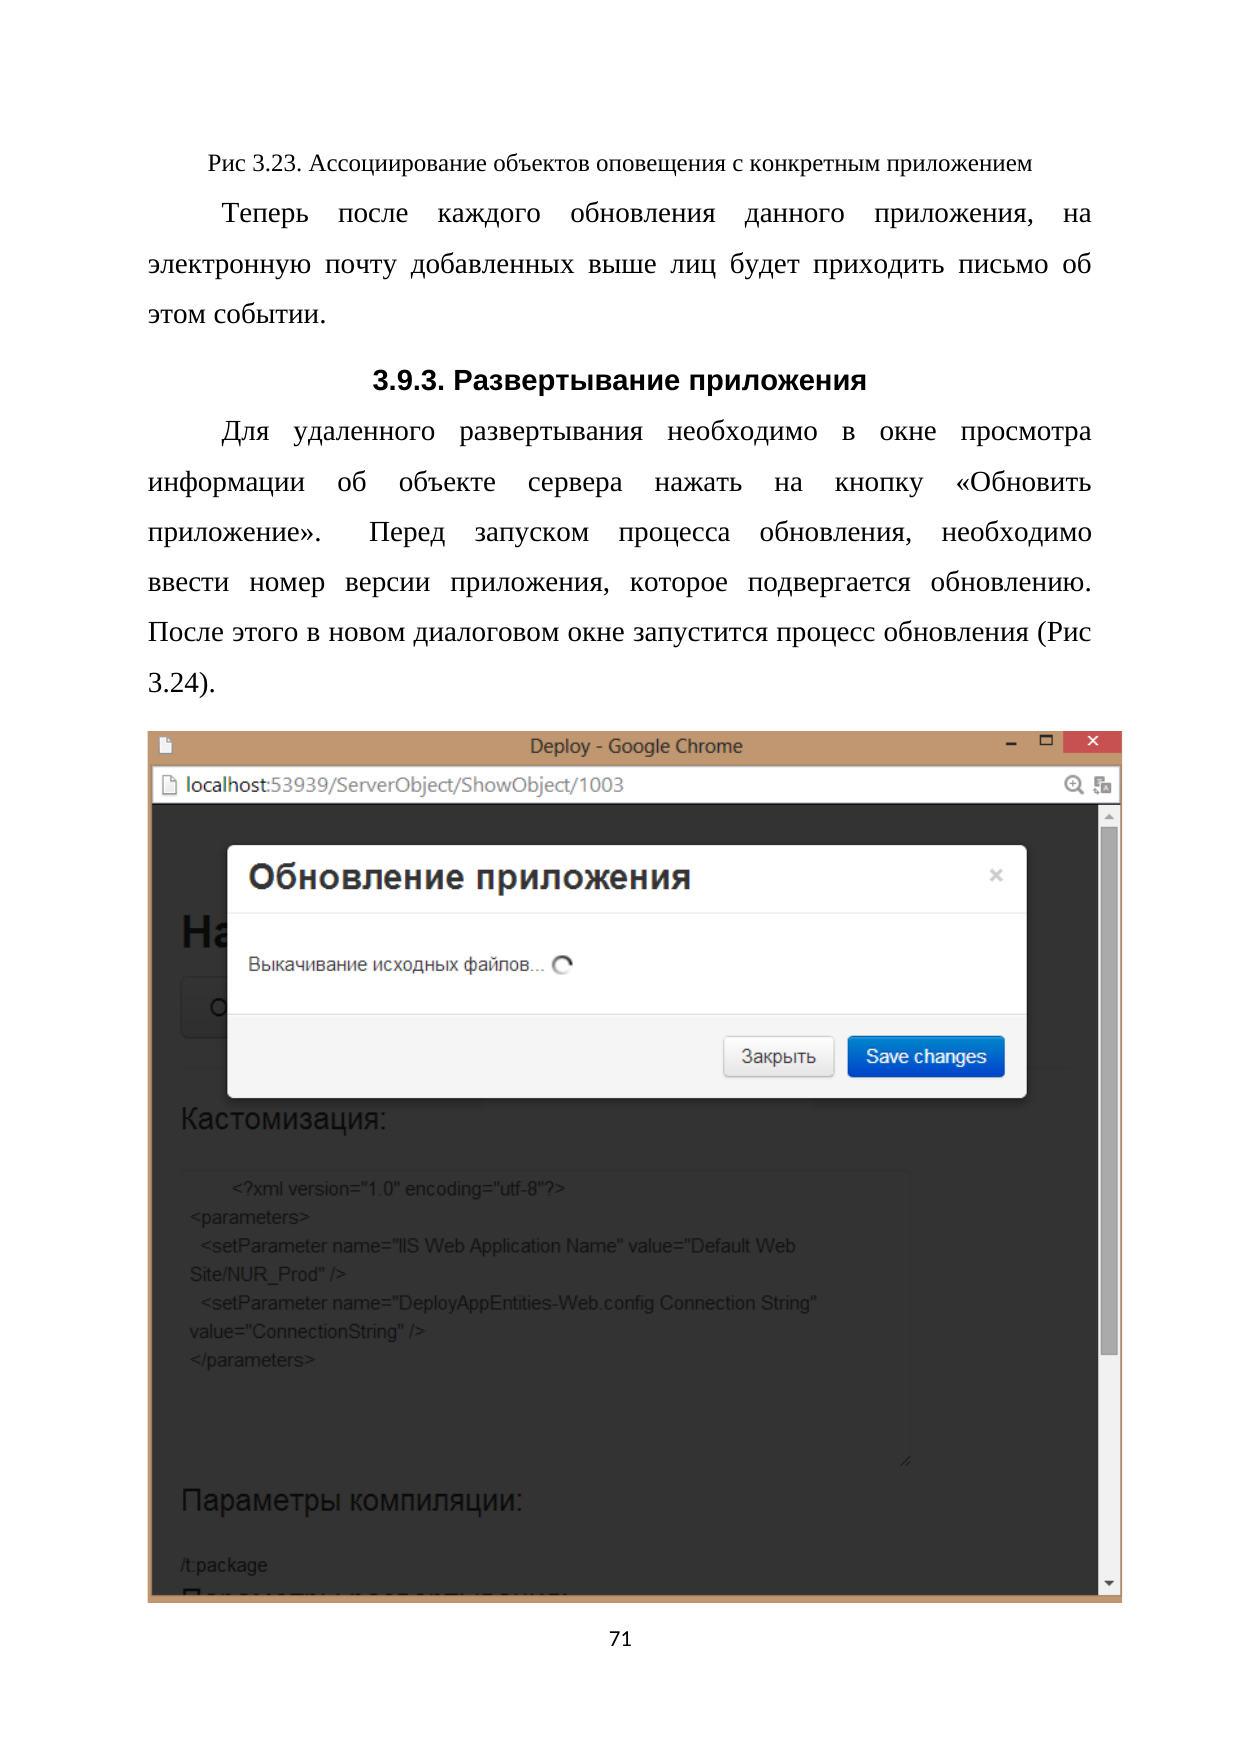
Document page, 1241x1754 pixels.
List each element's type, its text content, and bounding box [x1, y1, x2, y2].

picture [147, 731, 1123, 1603]
text Теперь после каждого обновления данного приложения, на электронную почту добавленных выше лиц будет приходить письмо об этом событии. [148, 195, 1092, 329]
subtitle 3.9.3. Развертывание приложения [148, 363, 1092, 397]
text Для удаленного развертывания необходимо в окне просмотра информации об объекте сервера нажать на кнопку «Обновить приложение». Перед запуском процесса обновления, необходимо ввести номер версии приложения, которое подвергается обновлению. После этого в новом диалоговом окне запустится процесс обновления (Рис 3.24). [148, 413, 1092, 698]
text Рис 3.23. Ассоциирование объектов оповещения с конкретным приложением [148, 148, 1092, 176]
